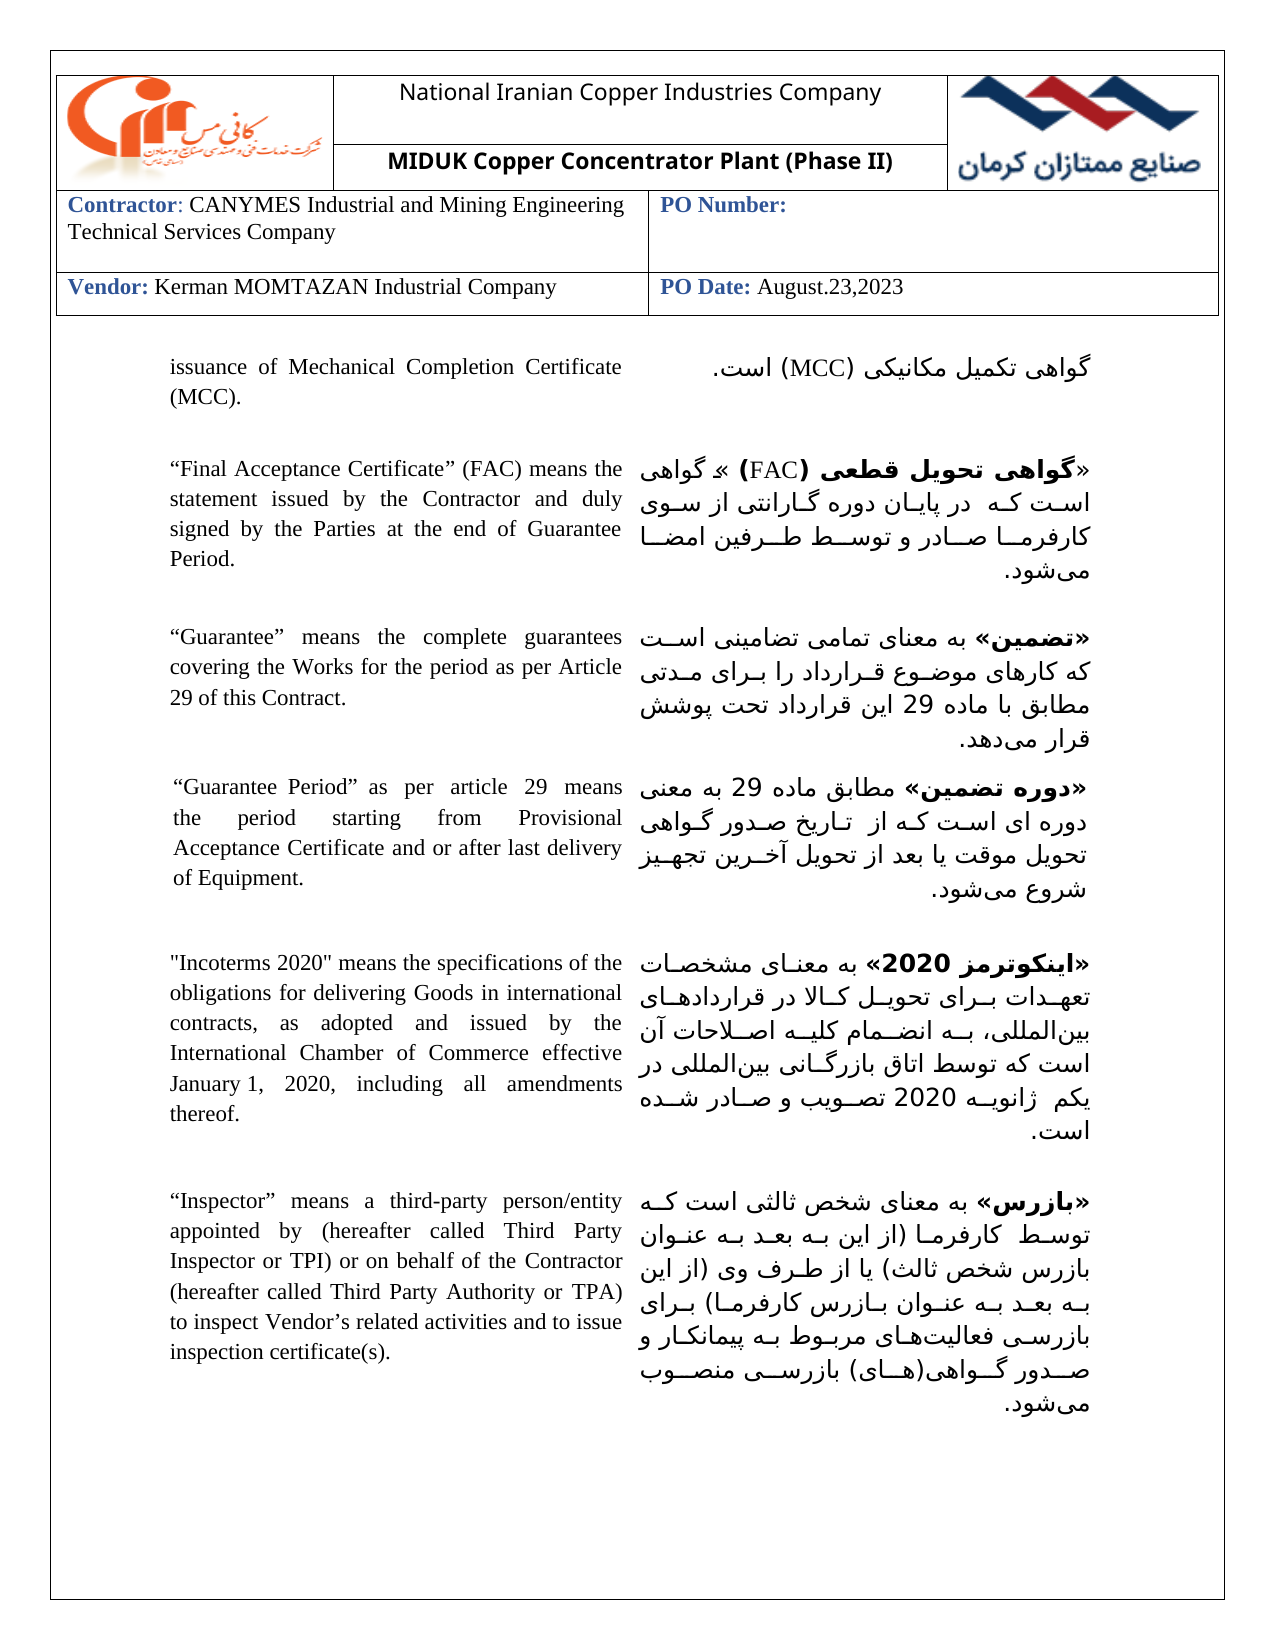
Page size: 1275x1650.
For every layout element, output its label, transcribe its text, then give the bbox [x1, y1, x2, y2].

table_cell “Guarantee Period” as per article 29 means the period starting from Provisional Acceptance Certificate and or after last delivery of Equipment. [161, 765, 631, 940]
table_cell «بازرس» به معنای شخص ثالثی است که توسط کارفرما (از این به بعد به عنوان بازرس شخص ثالث) یا از طرف وی (از این به بعد به عنوان بازرس کارفرما) برای بازرسی فعالیت‌های مربوط به پیمانکار و صدور گواهی(های) بازرسی منصوب می‌شود. [631, 1179, 1099, 1458]
table_cell “Final Acceptance Certificate” (FAC) means the statement issued by the Contractor and duly signed by the Parties at the end of Guarantee Period. [161, 447, 631, 615]
table_cell «اینکوترمز 2020» به معنای مشخصات تعهدات برای تحویل کالا در قراردادهای بین‌المللی، به انضمام کلیه اصلاحات آن است که توسط اتاق بازرگانی بین‌المللی در یکم ژانویه 2020 تصویب و صادر شده است. [631, 940, 1099, 1179]
table_cell “Guarantee” means the complete guarantees covering the Works for the period as per Article 29 of this Contract. [161, 615, 631, 765]
picture [958, 76, 1201, 188]
table_cell «گواهی تحویل قطعی (FAC) » گواهی است که در پایان دوره گارانتی از سوی کارفرما صادر و توسط طرفین امضا می‌شود. [631, 447, 1099, 615]
table_cell «تضمین» به معنای تمامی تضامینی است که کارهای موضوع قرارداد را برای مدتی مطابق با ماده 29 این قرارداد تحت پوشش قرار می‌دهد. [631, 615, 1099, 765]
table_cell «دوره تضمین» مطابق ماده 29 به معنی دوره ای است که از تاریخ صدور گواهی تحویل موقت یا بعد از تحویل آخرین تجهیز شروع می‌شود. [631, 765, 1099, 940]
picture [67, 76, 323, 186]
table_cell “Inspector” means a third-party person/entity appointed by (hereafter called Third Party Inspector or TPI) or on behalf of the Contractor (hereafter called Third Party Authority or TPA) to inspect Vendor’s related activities and to issue inspection certificate(s). [161, 1179, 631, 1458]
table_cell "Incoterms 2020" means the specifications of the obligations for delivering Goods in international contracts, as adopted and issued by the International Chamber of Commerce effective January 1, 2020, including all amendments thereof. [161, 940, 631, 1179]
